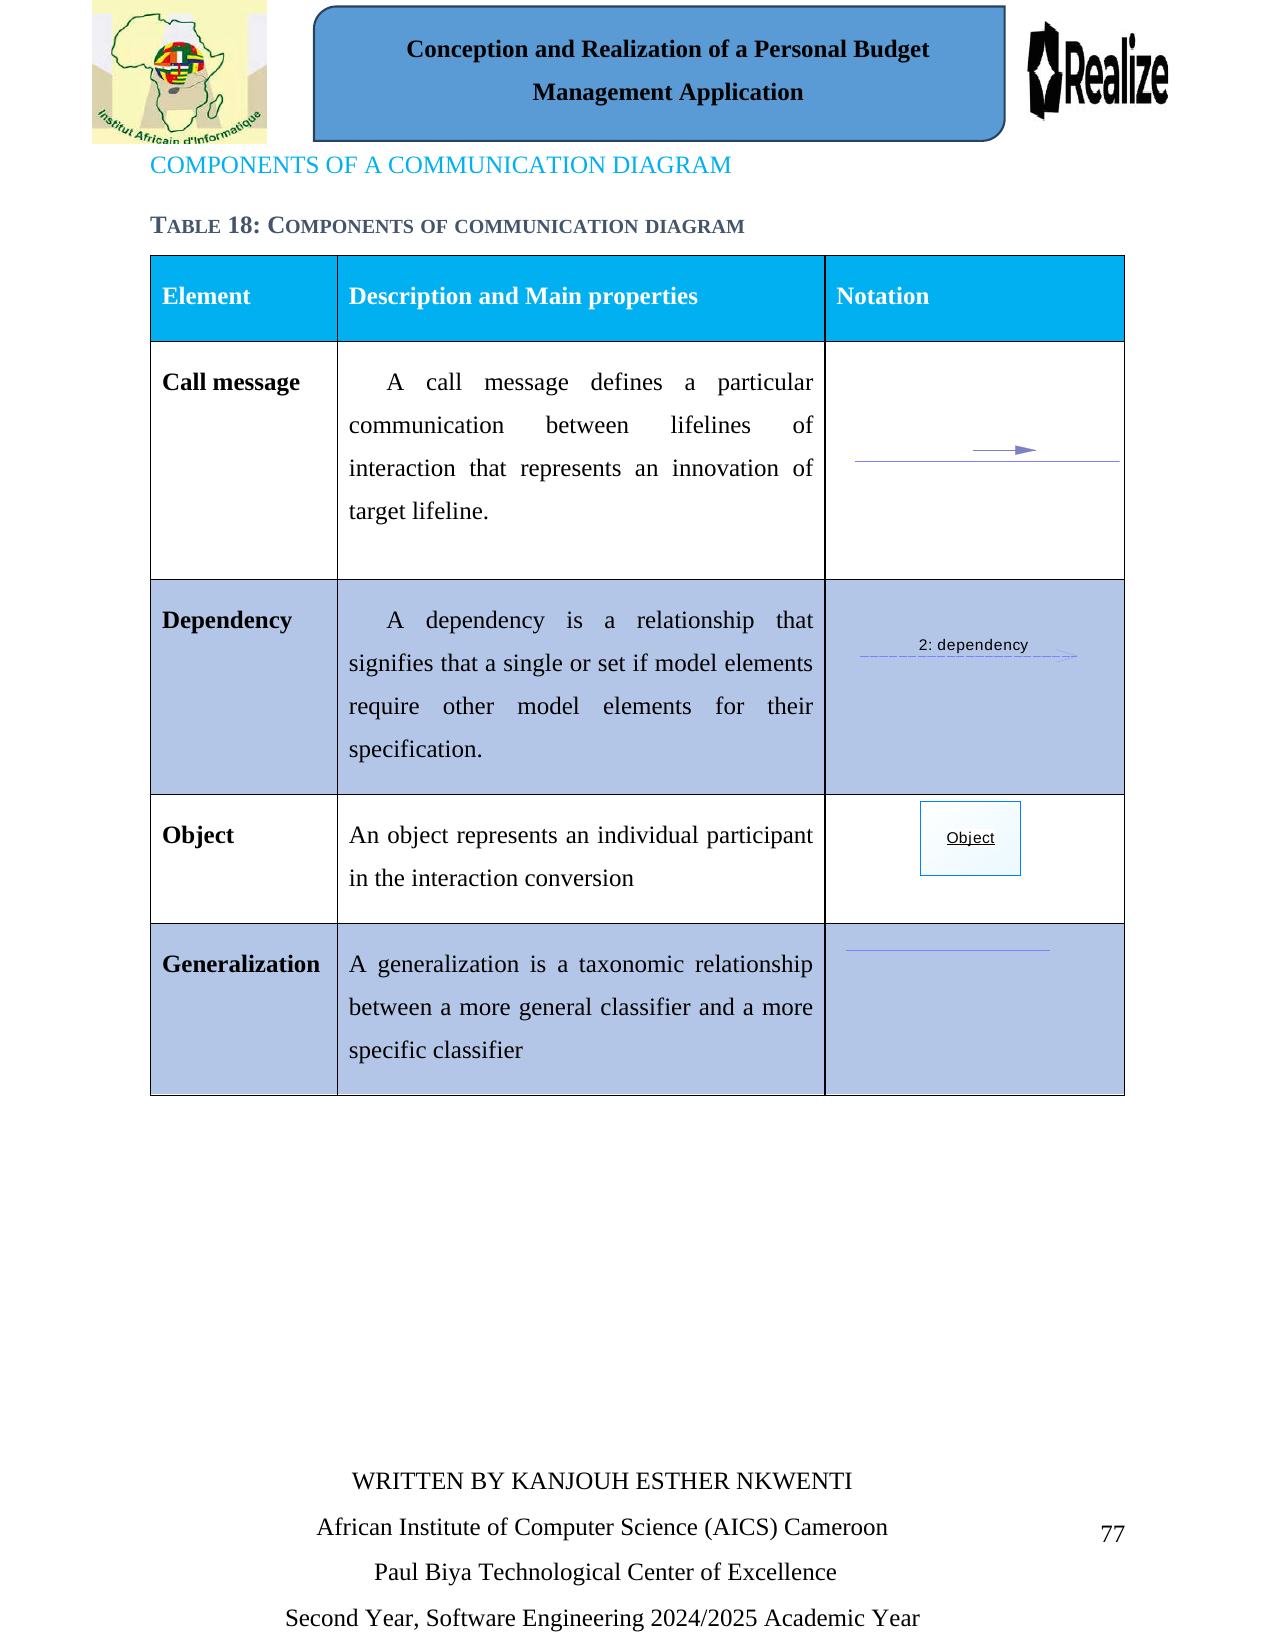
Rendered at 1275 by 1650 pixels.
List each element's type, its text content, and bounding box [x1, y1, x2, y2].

table_cell A generalization is a taxonomic relationship between a more general classifier and a more specific classifier [338, 924, 824, 1094]
picture [1027, 21, 1169, 121]
table_cell A call message defines a particular communication between lifelines of interaction that represents an innovation of target lifeline. [338, 342, 824, 579]
table_cell Generalization [151, 924, 337, 1094]
table_header Notation [826, 256, 1124, 341]
text COMPONENTS OF A COMMUNICATION DIAGRAM [150, 150, 1125, 179]
table_cell Dependency [151, 580, 337, 794]
table_cell A dependency is a relationship that signifies that a single or set if model elements require other model elements for their specification. [338, 580, 824, 794]
picture [497, 157, 502, 167]
table_header Description and Main properties [338, 256, 824, 341]
table_header Element [151, 256, 337, 341]
table_cell [826, 580, 1124, 794]
picture [284, 157, 289, 167]
table_cell Object [151, 795, 337, 923]
text Table 18: Components of communication diagram [150, 210, 1125, 238]
picture [92, 0, 267, 144]
table_cell Call message [151, 342, 337, 579]
picture [479, 157, 484, 168]
table_cell An object represents an individual participant in the interaction conversion [338, 795, 824, 923]
table_cell [826, 342, 1124, 579]
table_cell [826, 924, 1124, 1094]
table_cell [826, 795, 1124, 923]
